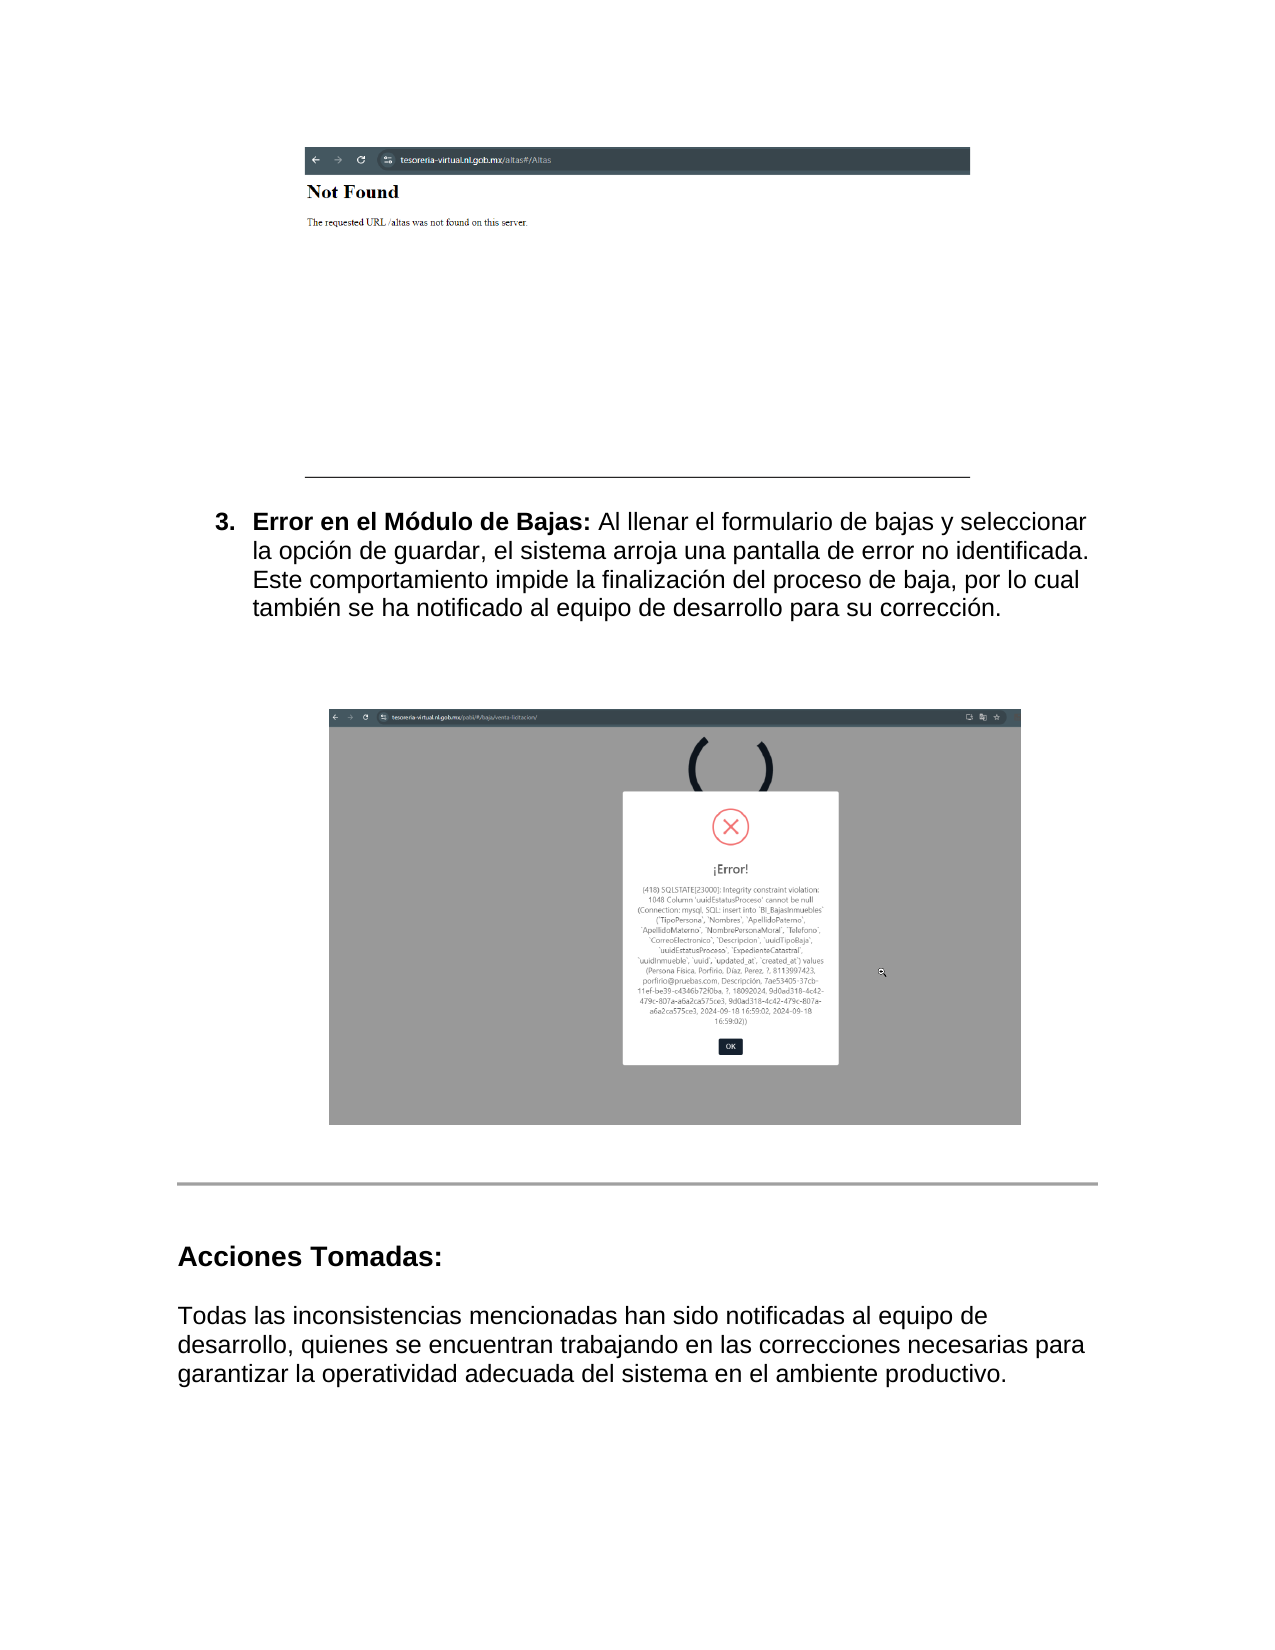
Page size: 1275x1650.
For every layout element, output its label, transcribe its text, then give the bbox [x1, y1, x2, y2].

picture [329, 709, 1021, 1125]
text Acciones Tomadas: [177, 1239, 1098, 1272]
text Todas las inconsistencias mencionadas han sido notificadas al equipo de desarrollo, quienes se encuentran trabajando en las correcciones necesarias para garantizar la operatividad adecuada del sistema en el ambiente productivo. [177, 1301, 1098, 1387]
list Error en el Módulo de Bajas: Al llenar el formulario de bajas y seleccionar la opción de guardar, el sistema arroja una pantalla de error no identificada. Este comportamiento impide la finalización del proceso de baja, por lo cual también se ha notificado al equipo de desarrollo para su corrección. [215, 507, 1098, 622]
picture [304, 147, 971, 478]
